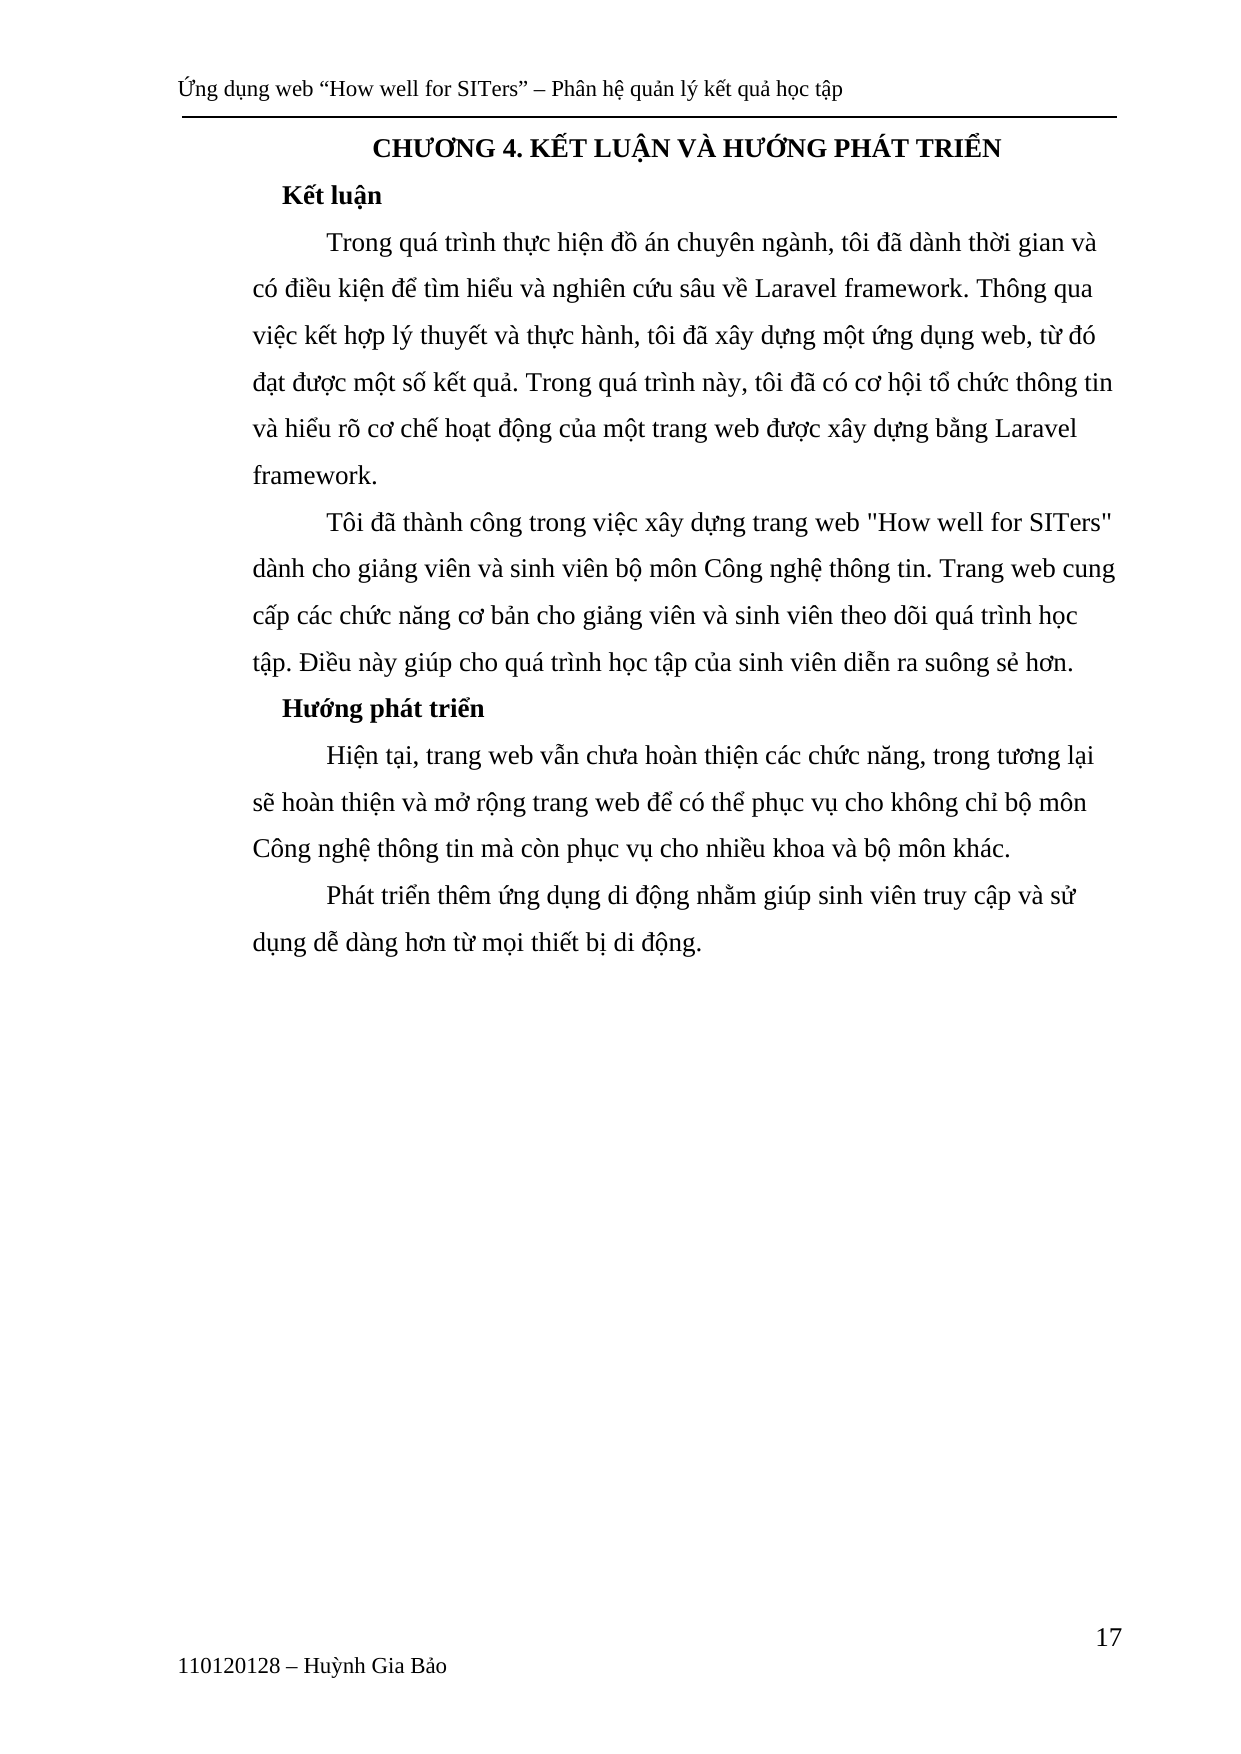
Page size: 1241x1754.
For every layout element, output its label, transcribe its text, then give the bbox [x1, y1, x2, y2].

text Hiện tại, trang web vẫn chưa hoàn thiện các chức năng, trong tương lại sẽ hoàn thiện và mở rộng trang web để có thể phục vụ cho không chỉ bộ môn Công nghệ thông tin mà còn phục vụ cho nhiều khoa và bộ môn khác. [252, 739, 1122, 864]
text Trong quá trình thực hiện đồ án chuyên ngành, tôi đã dành thời gian và có điều kiện để tìm hiểu và nghiên cứu sâu về Laravel framework. Thông qua việc kết hợp lý thuyết và thực hành, tôi đã xây dựng một ứng dụng web, từ đó đạt được một số kết quả. Trong quá trình này, tôi đã có cơ hội tổ chức thông tin và hiểu rõ cơ chế hoạt động của một trang web được xây dựng bằng Laravel framework. [252, 226, 1122, 490]
text Kết luận [252, 179, 1122, 210]
text Tôi đã thành công trong việc xây dựng trang web "How well for SITers" dành cho giảng viên và sinh viên bộ môn Công nghệ thông tin. Trang web cung cấp các chức năng cơ bản cho giảng viên và sinh viên theo dõi quá trình học tập. Điều này giúp cho quá trình học tập của sinh viên diễn ra suông sẻ hơn. [252, 506, 1122, 677]
text Hướng phát triển [252, 692, 1122, 724]
subtitle CHƯƠNG 4. KẾT LUẬN VÀ HƯỚNG PHÁT TRIỂN [252, 132, 1122, 164]
text Phát triển thêm ứng dụng di động nhằm giúp sinh viên truy cập và sử dụng dễ dàng hơn từ mọi thiết bị di động. [252, 879, 1122, 957]
